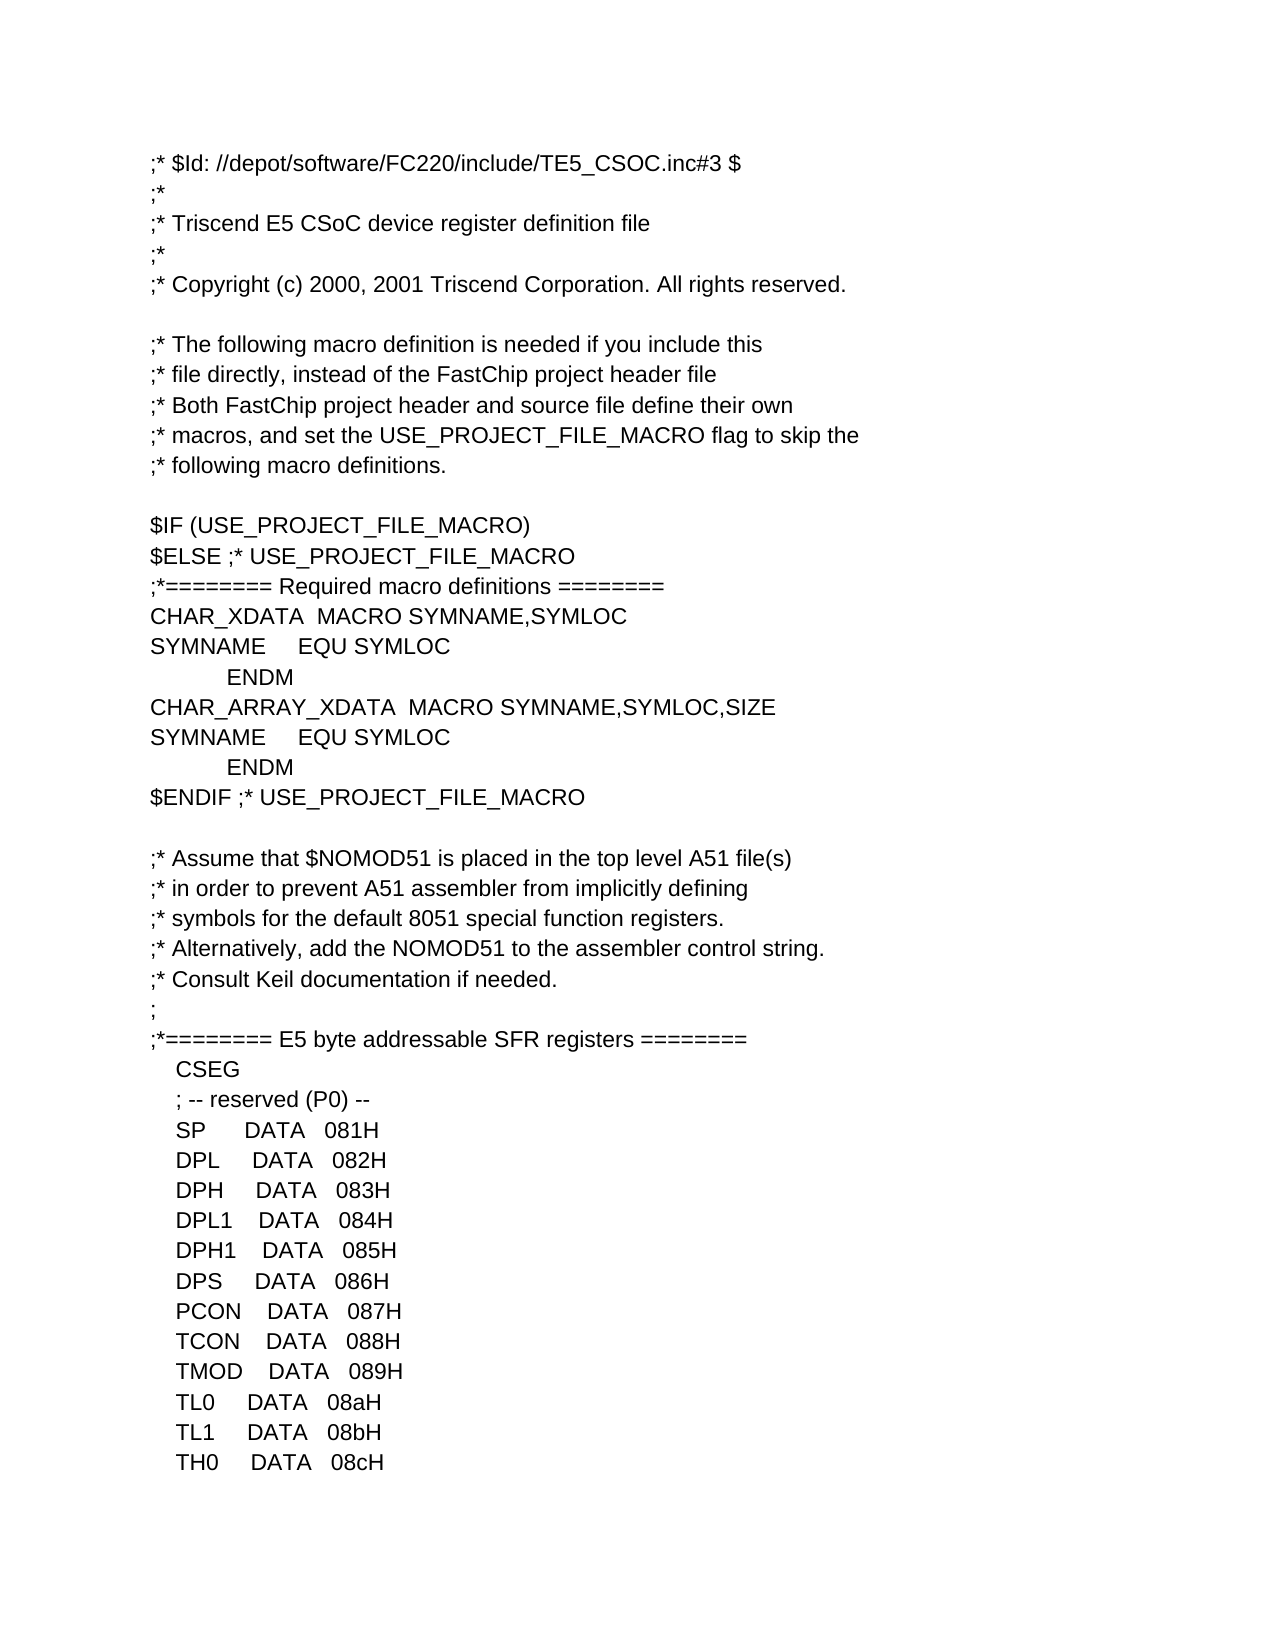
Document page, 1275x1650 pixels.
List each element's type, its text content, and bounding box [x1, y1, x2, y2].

text PCON DATA 087H [150, 1298, 1125, 1324]
text DPH DATA 083H [150, 1177, 1125, 1203]
text TMOD DATA 089H [150, 1358, 1125, 1385]
text CHAR_ARRAY_XDATA MACRO SYMNAME,SYMLOC,SIZE [150, 694, 1125, 720]
text CHAR_XDATA MACRO SYMNAME,SYMLOC [150, 603, 1125, 629]
text ; -- reserved (P0) -- [150, 1086, 1125, 1113]
text ;* Assume that $NOMOD51 is placed in the top level A51 file(s) [150, 845, 1125, 871]
text ;* macros, and set the USE_PROJECT_FILE_MACRO flag to skip the [150, 422, 1125, 448]
text TL1 DATA 08bH [150, 1419, 1125, 1445]
text DPL1 DATA 084H [150, 1207, 1125, 1234]
text ;* [150, 180, 1125, 207]
text ;* Triscend E5 CSoC device register definition file [150, 210, 1125, 237]
text DPL DATA 082H [150, 1147, 1125, 1173]
text ;* in order to prevent A51 assembler from implicitly defining [150, 875, 1125, 901]
text ;* Consult Keil documentation if needed. [150, 966, 1125, 992]
text SYMNAME EQU SYMLOC [150, 633, 1125, 660]
text ;*======== Required macro definitions ======== [150, 573, 1125, 599]
text $ENDIF ;* USE_PROJECT_FILE_MACRO [150, 784, 1125, 811]
text SYMNAME EQU SYMLOC [150, 724, 1125, 750]
text ;* Both FastChip project header and source file define their own [150, 392, 1125, 418]
text DPH1 DATA 085H [150, 1237, 1125, 1264]
text ;* Alternatively, add the NOMOD51 to the assembler control string. [150, 935, 1125, 962]
text TL0 DATA 08aH [150, 1388, 1125, 1415]
text SP DATA 081H [150, 1117, 1125, 1143]
text TH0 DATA 08cH [150, 1449, 1125, 1475]
text DPS DATA 086H [150, 1268, 1125, 1294]
text ;* symbols for the default 8051 special function registers. [150, 905, 1125, 932]
text ;* [150, 241, 1125, 267]
text ;* The following macro definition is needed if you include this [150, 331, 1125, 358]
text ; [150, 996, 1125, 1022]
text ;* $Id: //depot/software/FC220/include/TE5_CSOC.inc#3 $ [150, 150, 1125, 176]
text ;* following macro definitions. [150, 452, 1125, 478]
text ;* file directly, instead of the FastChip project header file [150, 361, 1125, 388]
text ENDM [150, 663, 1125, 690]
text $ELSE ;* USE_PROJECT_FILE_MACRO [150, 543, 1125, 569]
text ;* Copyright (c) 2000, 2001 Triscend Corporation. All rights reserved. [150, 271, 1125, 297]
text CSEG [150, 1056, 1125, 1083]
text ;*======== E5 byte addressable SFR registers ======== [150, 1026, 1125, 1052]
text $IF (USE_PROJECT_FILE_MACRO) [150, 512, 1125, 539]
text TCON DATA 088H [150, 1328, 1125, 1354]
text ENDM [150, 754, 1125, 781]
